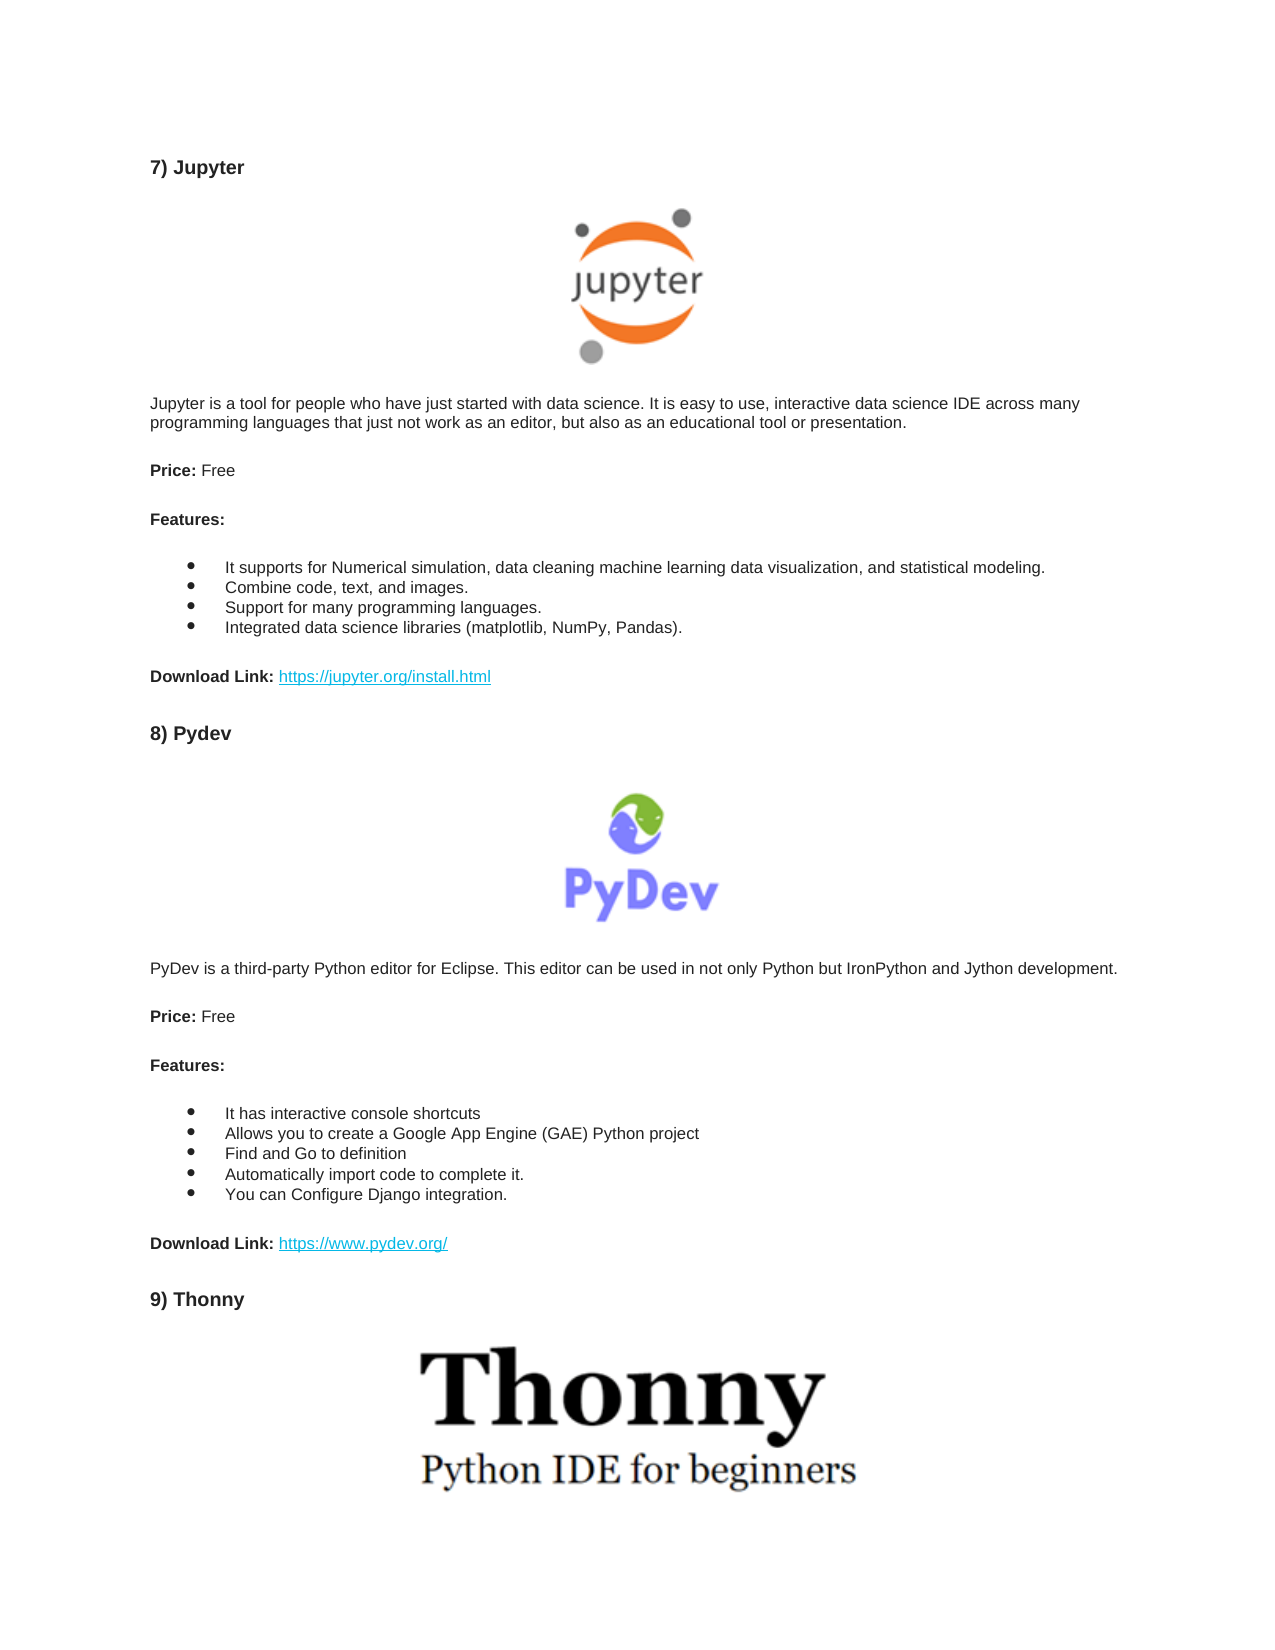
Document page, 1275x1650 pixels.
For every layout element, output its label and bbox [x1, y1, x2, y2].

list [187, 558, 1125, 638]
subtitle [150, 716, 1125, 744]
picture [570, 207, 705, 365]
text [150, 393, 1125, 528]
picture [549, 773, 726, 930]
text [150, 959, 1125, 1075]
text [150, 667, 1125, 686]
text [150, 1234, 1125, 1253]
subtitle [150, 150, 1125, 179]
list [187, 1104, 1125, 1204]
picture [413, 1340, 862, 1497]
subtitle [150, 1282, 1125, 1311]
